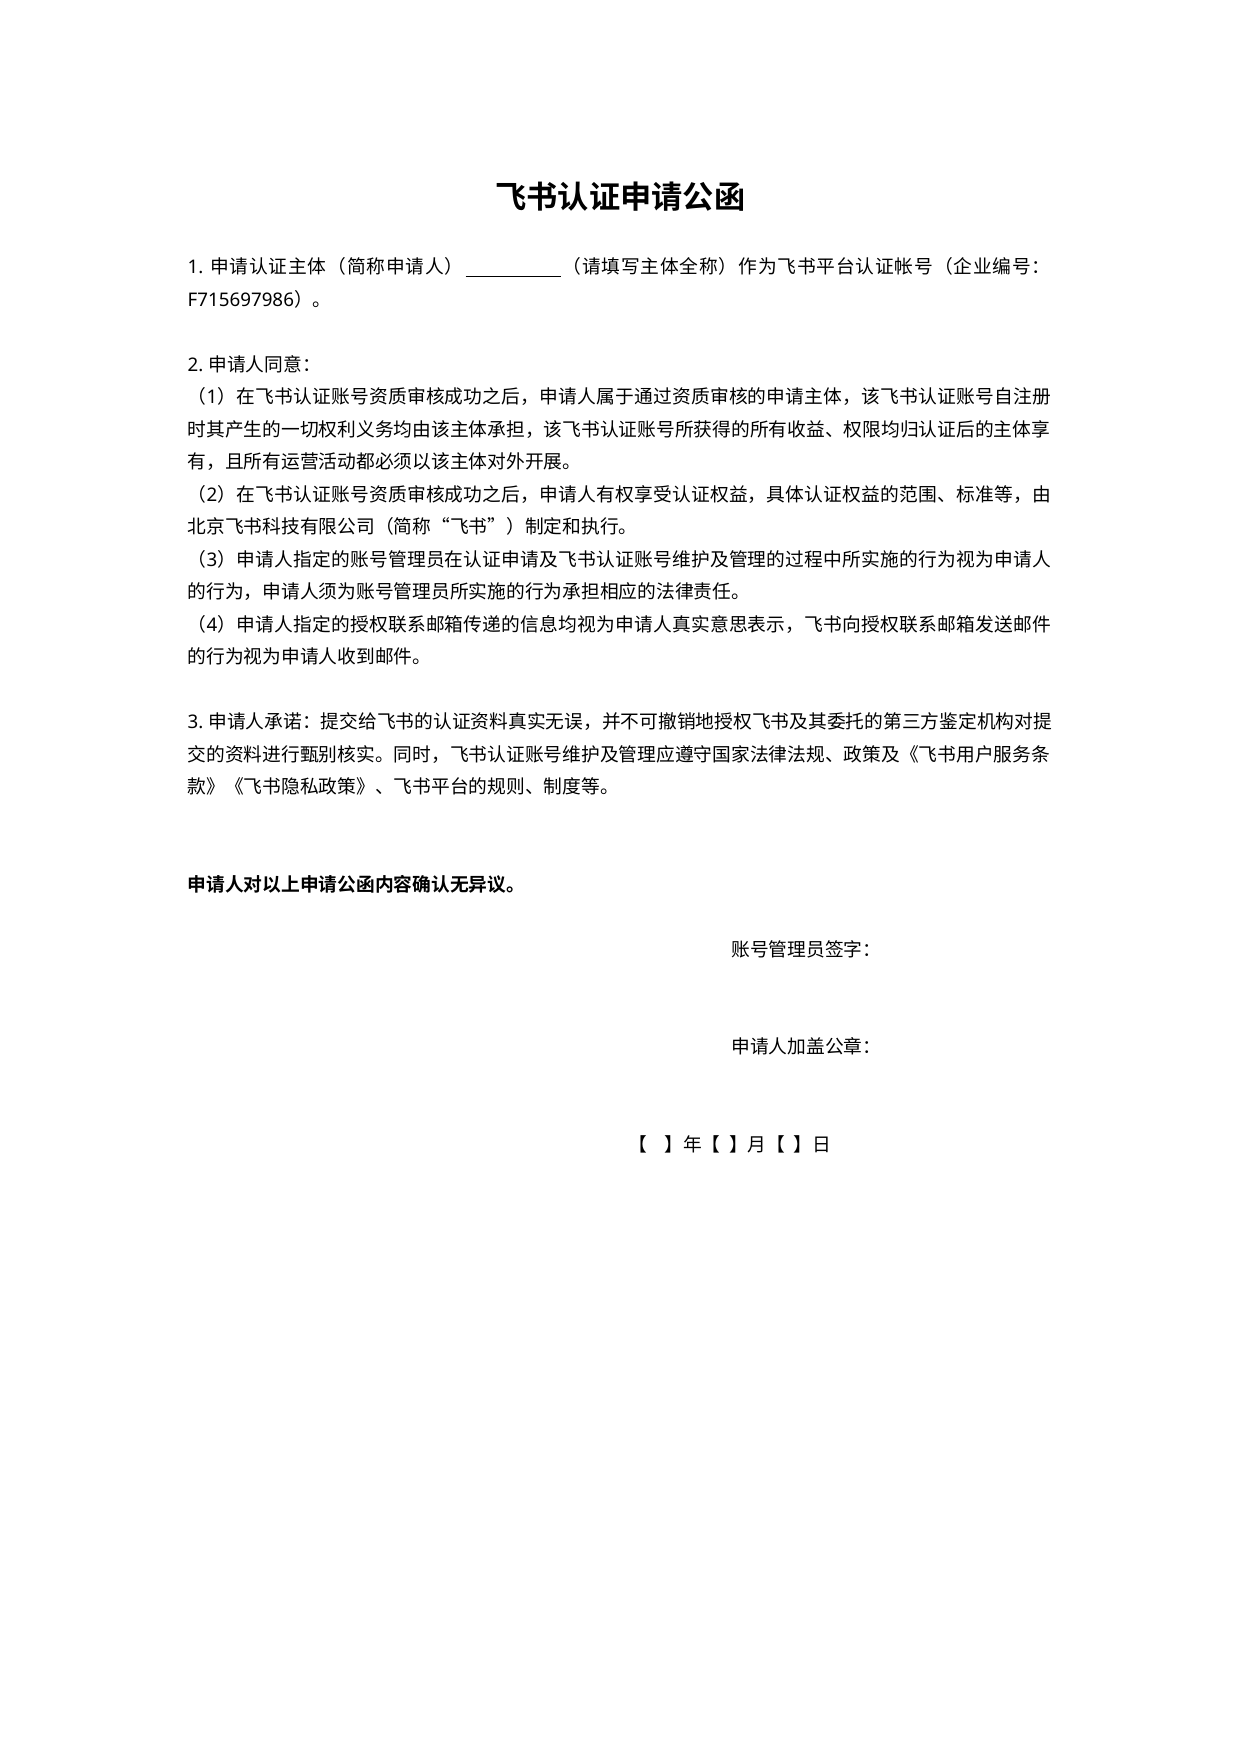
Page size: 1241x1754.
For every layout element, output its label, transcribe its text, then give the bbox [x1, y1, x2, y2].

text 2. 申请人同意： [187, 347, 1053, 379]
text 1. 申请认证主体（简称申请人） （请填写主体全称）作为飞书平台认证帐号（企业编号：F715697986）。 [187, 249, 1053, 314]
text （2）在飞书认证账号资质审核成功之后，申请人有权享受认证权益，具体认证权益的范围、标准等，由北京飞书科技有限公司（简称“飞书”）制定和执行。 [187, 477, 1053, 542]
text 飞书认证申请公函 [187, 162, 1053, 227]
text 申请人加盖公章： [187, 1029, 1053, 1062]
text 申请人对以上申请公函内容确认无异议。 [187, 867, 1053, 899]
text （4）申请人指定的授权联系邮箱传递的信息均视为申请人真实意思表示，飞书向授权联系邮箱发送邮件的行为视为申请人收到邮件。 [187, 607, 1053, 672]
text 账号管理员签字： [187, 932, 1053, 964]
text （1）在飞书认证账号资质审核成功之后，申请人属于通过资质审核的申请主体，该飞书认证账号自注册时其产生的一切权利义务均由该主体承担，该飞书认证账号所获得的所有收益、权限均归认证后的主体享有，且所有运营活动都必须以该主体对外开展。 [187, 379, 1053, 477]
list 申请人承诺：提交给飞书的认证资料真实无误，并不可撤销地授权飞书及其委托的第三方鉴定机构对提交的资料进行甄别核实。同时，飞书认证账号维护及管理应遵守国家法律法规、政策及《飞书用户服务条款》《飞书隐私政策》、飞书平台的规则、制度等。 [187, 704, 1053, 802]
text （3）申请人指定的账号管理员在认证申请及飞书认证账号维护及管理的过程中所实施的行为视为申请人的行为，申请人须为账号管理员所实施的行为承担相应的法律责任。 [187, 542, 1053, 607]
text 【 】年【 】月【 】日 [187, 1127, 1053, 1159]
